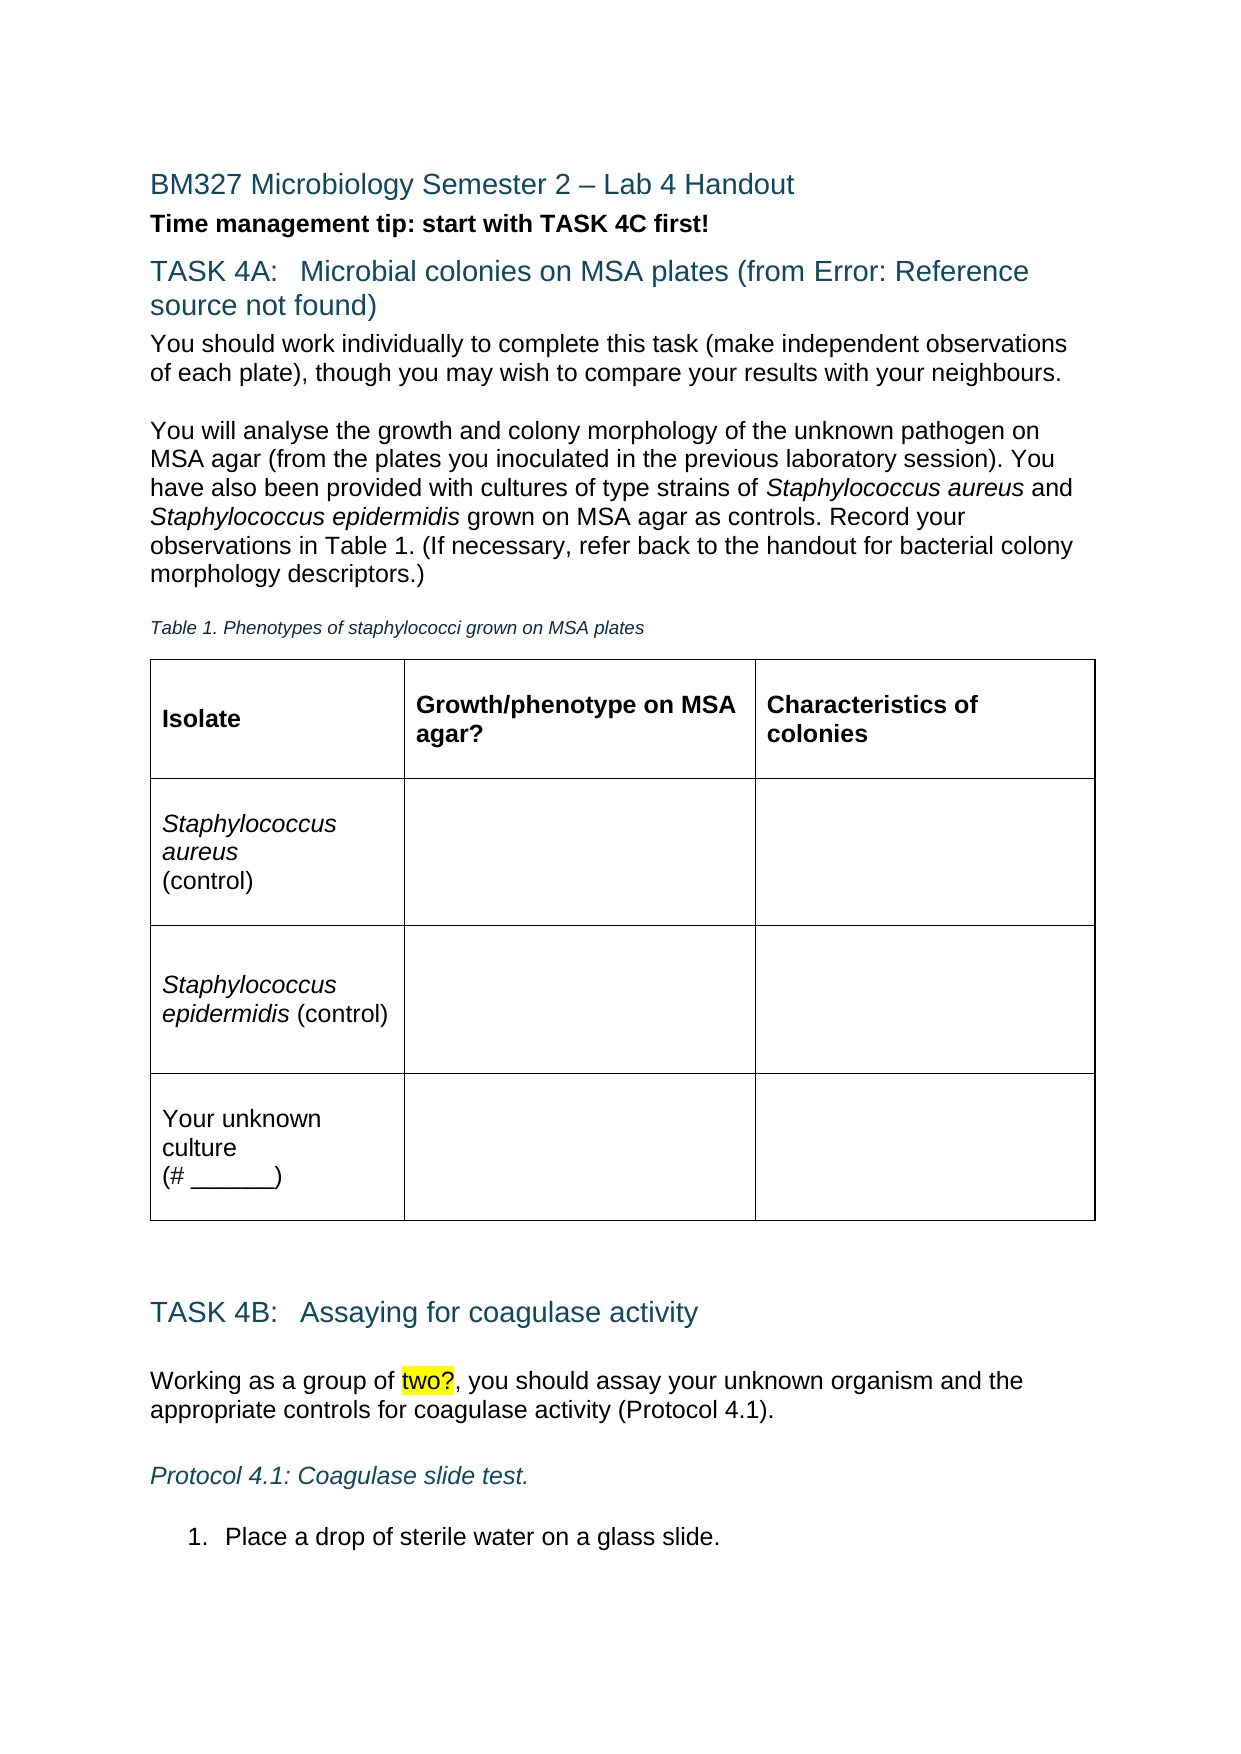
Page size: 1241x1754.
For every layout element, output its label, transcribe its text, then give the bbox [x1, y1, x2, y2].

table_cell Your unknown culture (# ______) [151, 1074, 404, 1220]
text Table 1. Phenotypes of staphylococci grown on MSA plates [150, 617, 1090, 638]
table_cell [405, 1074, 755, 1220]
table_cell Staphylococcus aureus (control) [151, 779, 404, 925]
table_cell [756, 779, 1094, 925]
text You should work individually to complete this task (make independent observations of each plate), though you may wish to compare your results with your neighbours. [150, 329, 1090, 387]
table_cell [405, 779, 755, 925]
subtitle BM327 Microbiology Semester 2 – Lab 4 Handout [150, 167, 1090, 200]
text You will analyse the growth and colony morphology of the unknown pathogen on MSA agar (from the plates you inoculated in the previous laboratory session). You have also been provided with cultures of type strains of Staphylococcus aureus and Staphylococcus epidermidis grown on MSA agar as controls. Record your observations in Table 1. (If necessary, refer back to the handout for bacterial colony morphology descriptors.) [150, 416, 1090, 588]
table_header Characteristics of colonies [756, 660, 1094, 777]
table_header Isolate [151, 660, 404, 777]
subtitle TASK 4B: Assaying for coagulase activity [150, 1295, 1090, 1329]
text Working as a group of two?, you should assay your unknown organism and the appropriate controls for coagulase activity (Protocol 4.1). [150, 1366, 1090, 1423]
table_cell [405, 926, 755, 1073]
table_cell [756, 926, 1094, 1073]
list Place a drop of sterile water on a glass slide. [187, 1522, 1090, 1551]
table_cell [756, 1074, 1094, 1220]
text Time management tip: start with TASK 4C first! [150, 208, 1090, 237]
table_cell Staphylococcus epidermidis (control) [151, 926, 404, 1073]
table_header Growth/phenotype on MSA agar? [405, 660, 755, 777]
